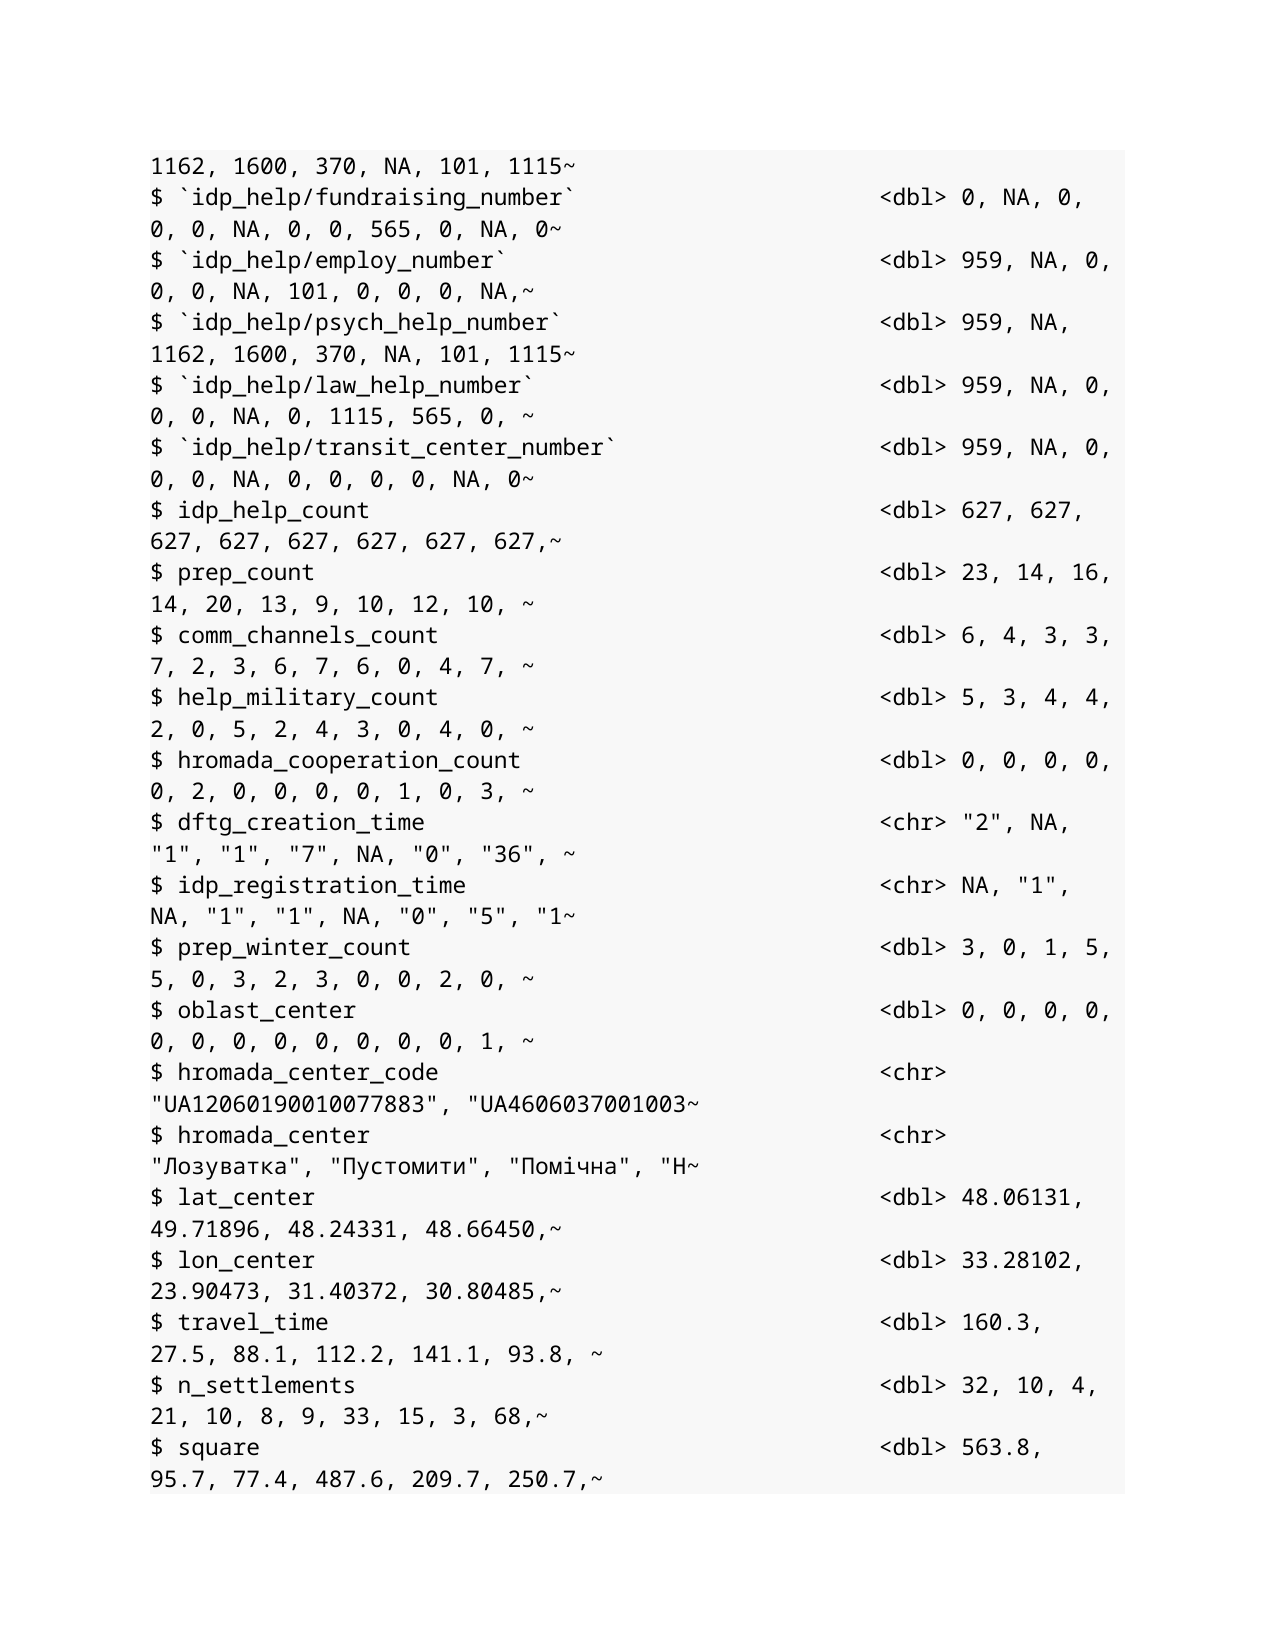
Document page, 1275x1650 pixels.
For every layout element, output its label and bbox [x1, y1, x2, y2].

text [150, 150, 1125, 1494]
